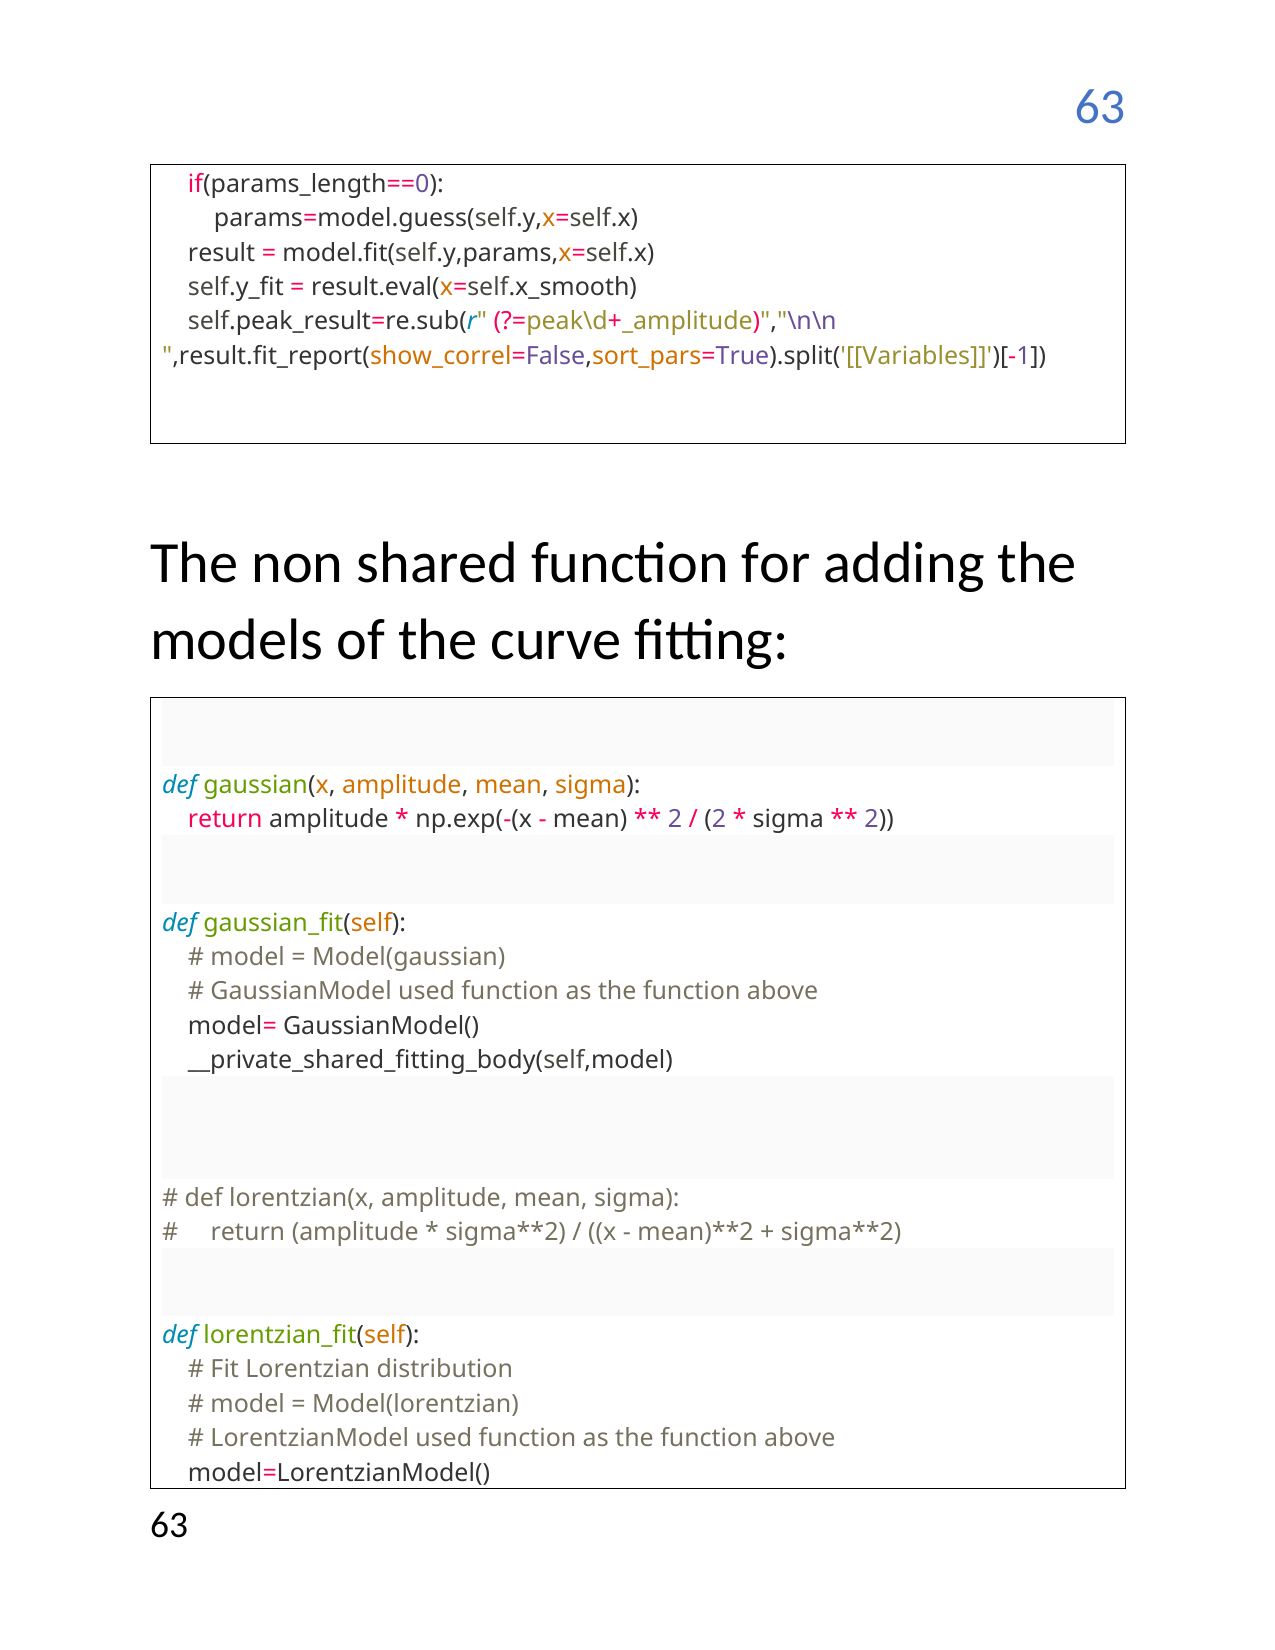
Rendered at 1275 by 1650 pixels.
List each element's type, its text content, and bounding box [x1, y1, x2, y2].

text The non shared function for adding the models of the curve fitting: [150, 526, 1125, 674]
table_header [151, 698, 1125, 1488]
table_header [151, 165, 1125, 443]
